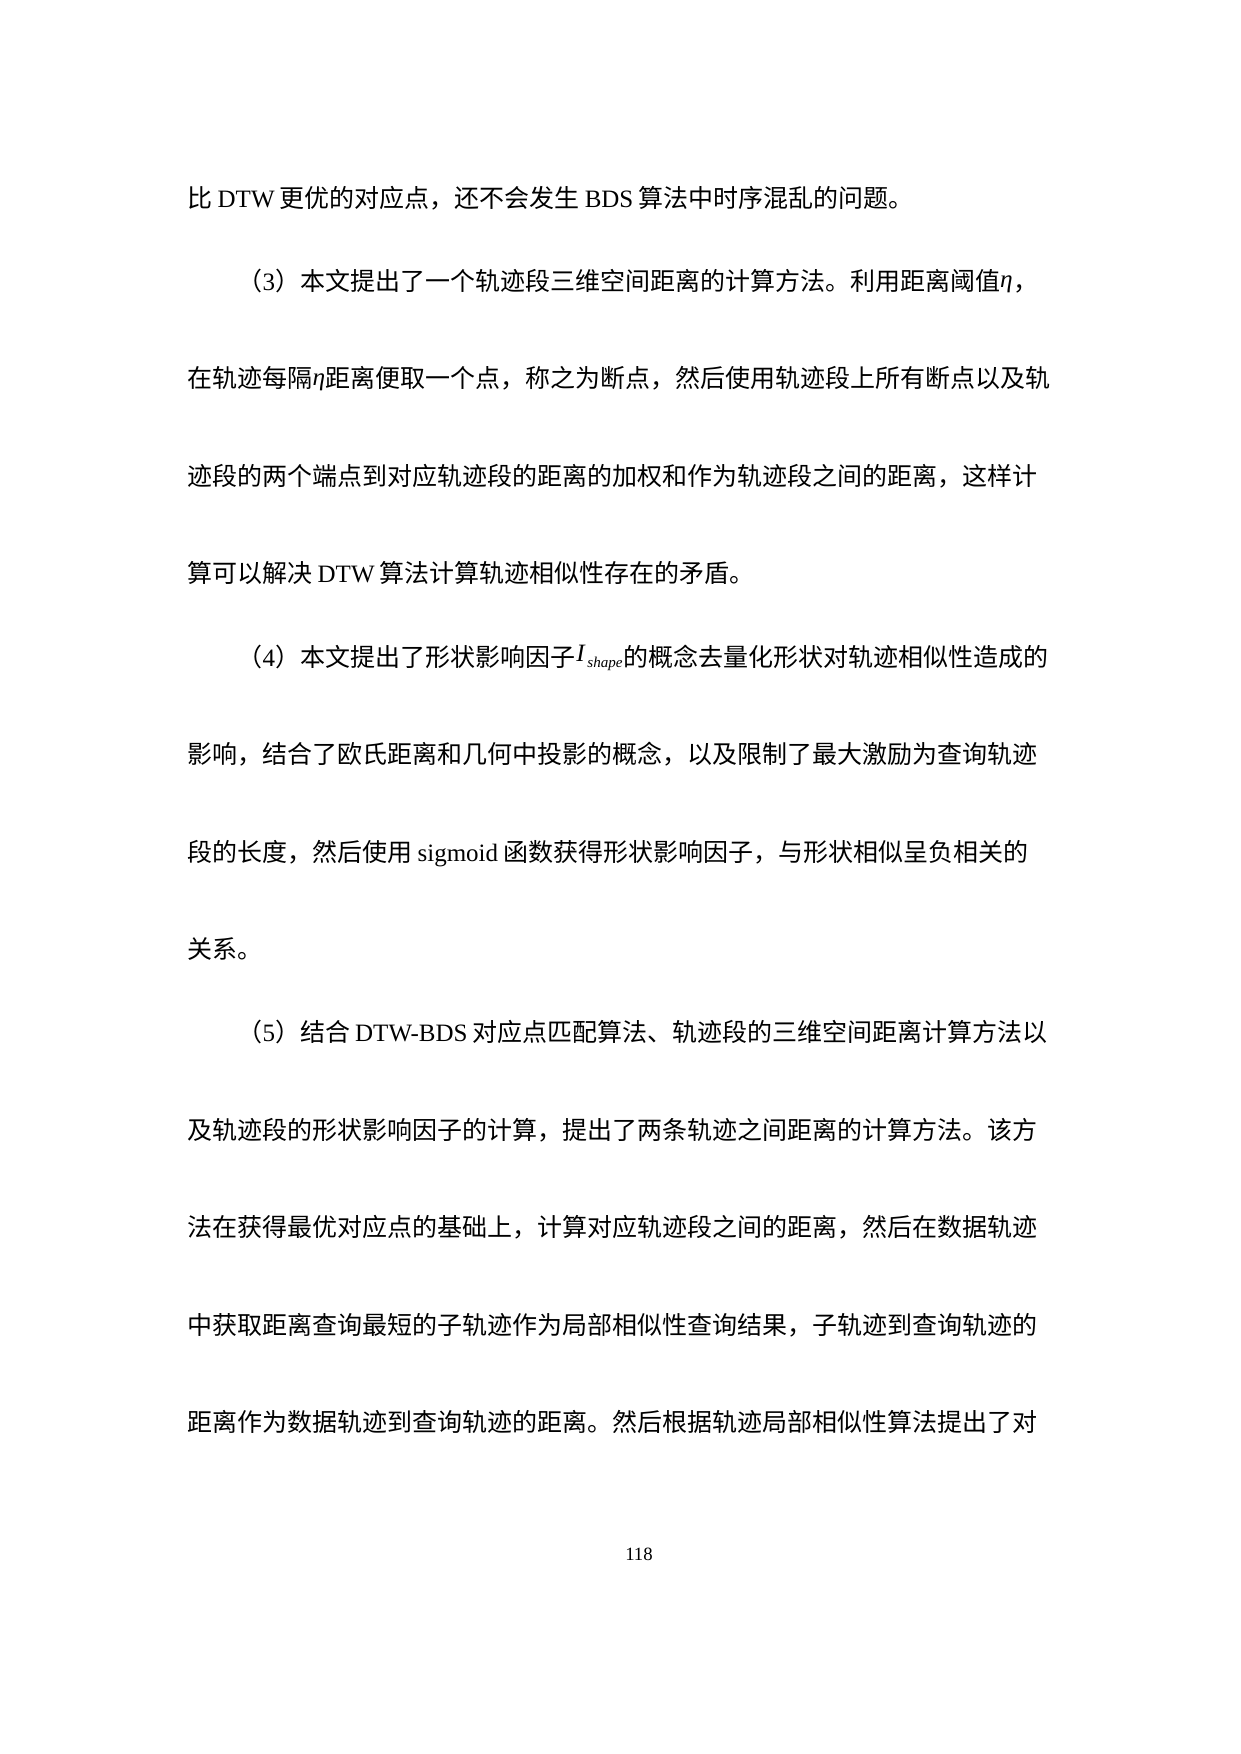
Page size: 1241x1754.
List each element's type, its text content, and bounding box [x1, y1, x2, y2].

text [187, 164, 1053, 229]
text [187, 998, 1053, 1453]
text （4）本文提出了形状影响因子的概念去量化形状对轨迹相似性造成的影响，结合了欧氏距离和几何中投影的概念，以及限制了最大激励为查询轨迹段的长度，然后使用sigmoid函数获得形状影响因子，与形状相似呈负相关的关系。 [187, 623, 1053, 980]
text （3）本文提出了一个轨迹段三维空间距离的计算方法。利用距离阈值，在轨迹每隔距离便取一个点，称之为断点，然后使用轨迹段上所有断点以及轨迹段的两个端点到对应轨迹段的距离的加权和作为轨迹段之间的距离，这样计算可以解决DTW算法计算轨迹相似性存在的矛盾。 [187, 247, 1053, 604]
